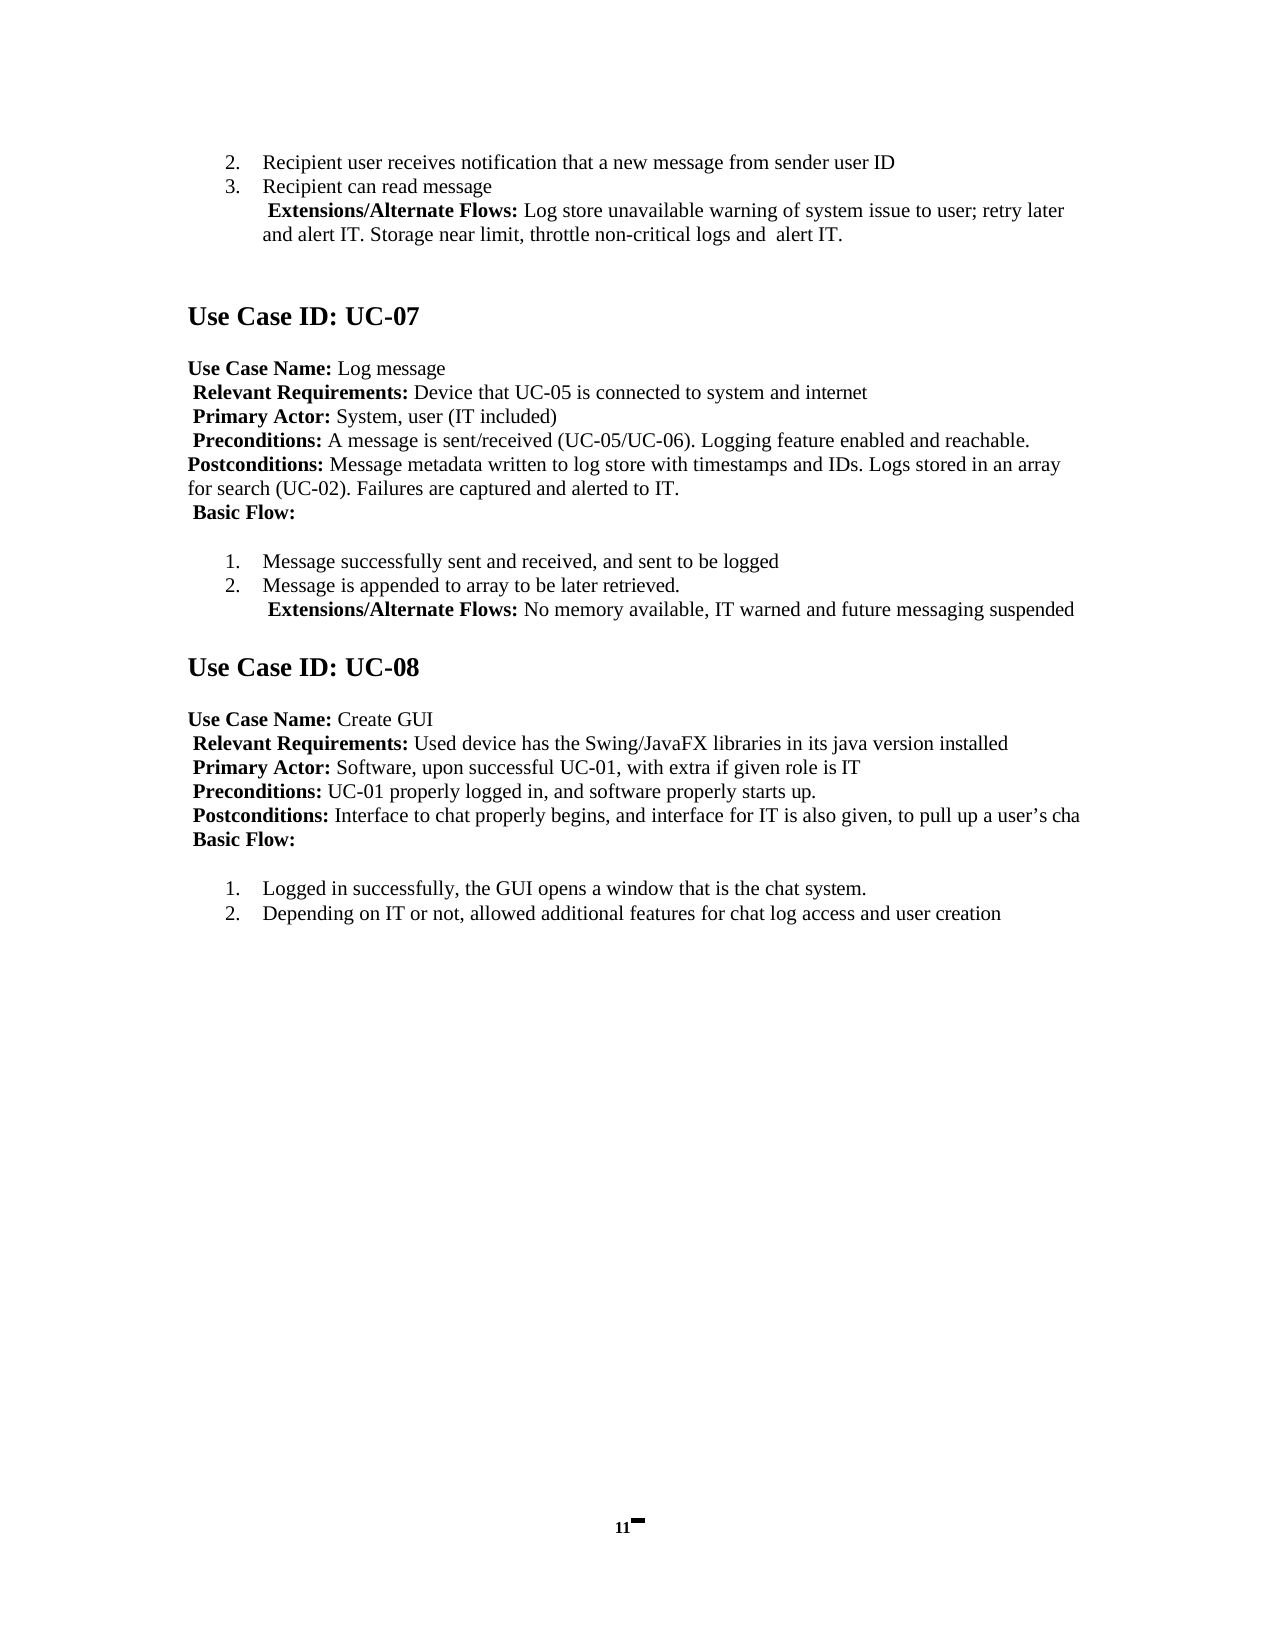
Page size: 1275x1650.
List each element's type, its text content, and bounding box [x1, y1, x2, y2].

text Postconditions: Interface to chat properly begins, and interface for IT is also given, to pull up a user’s cha [193, 803, 1104, 827]
list Message is appended to array to be later retrieved. [225, 573, 1104, 597]
text Relevant Requirements: Device that UC-05 is connected to system and internet [193, 380, 1104, 404]
text Primary Actor: Software, upon successful UC-01, with extra if given role is IT [193, 755, 1104, 779]
subtitle Basic Flow: [193, 827, 1104, 851]
text Preconditions: UC-01 properly logged in, and software properly starts up. [193, 779, 1104, 803]
subtitle Basic Flow: [193, 500, 1104, 524]
subtitle Use Case ID: UC-07 [187, 299, 1104, 331]
text Extensions/Alternate Flows: No memory available, IT warned and future messaging suspended [268, 597, 1104, 621]
list Message successfully sent and received, and sent to be logged [225, 549, 1104, 573]
list Recipient can read message [225, 174, 1104, 198]
text Use Case Name: Log message [187, 356, 1104, 380]
list Recipient user receives notification that a new message from sender user ID [225, 150, 1104, 174]
text Preconditions: A message is sent/received (UC-05/UC-06). Logging feature enabled and reachable. Postconditions: Message metadata written to log store with timestamps and IDs. Logs stored in an array for search (UC-02). Failures are captured and alerted to IT. [187, 428, 1082, 500]
list Depending on IT or not, allowed additional features for chat log access and user creation [225, 900, 1104, 924]
text Extensions/Alternate Flows: Log store unavailable warning of system issue to user; retry later and alert IT. Storage near limit, throttle non-critical logs and alert IT. [262, 198, 1082, 246]
text Primary Actor: System, user (IT included) [193, 404, 1104, 428]
text Use Case Name: Create GUI [187, 707, 1104, 731]
text Relevant Requirements: Used device has the Swing/JavaFX libraries in its java version installed [193, 731, 1104, 755]
subtitle Use Case ID: UC-08 [187, 651, 1104, 682]
list Logged in successfully, the GUI opens a window that is the chat system. [225, 876, 1104, 900]
